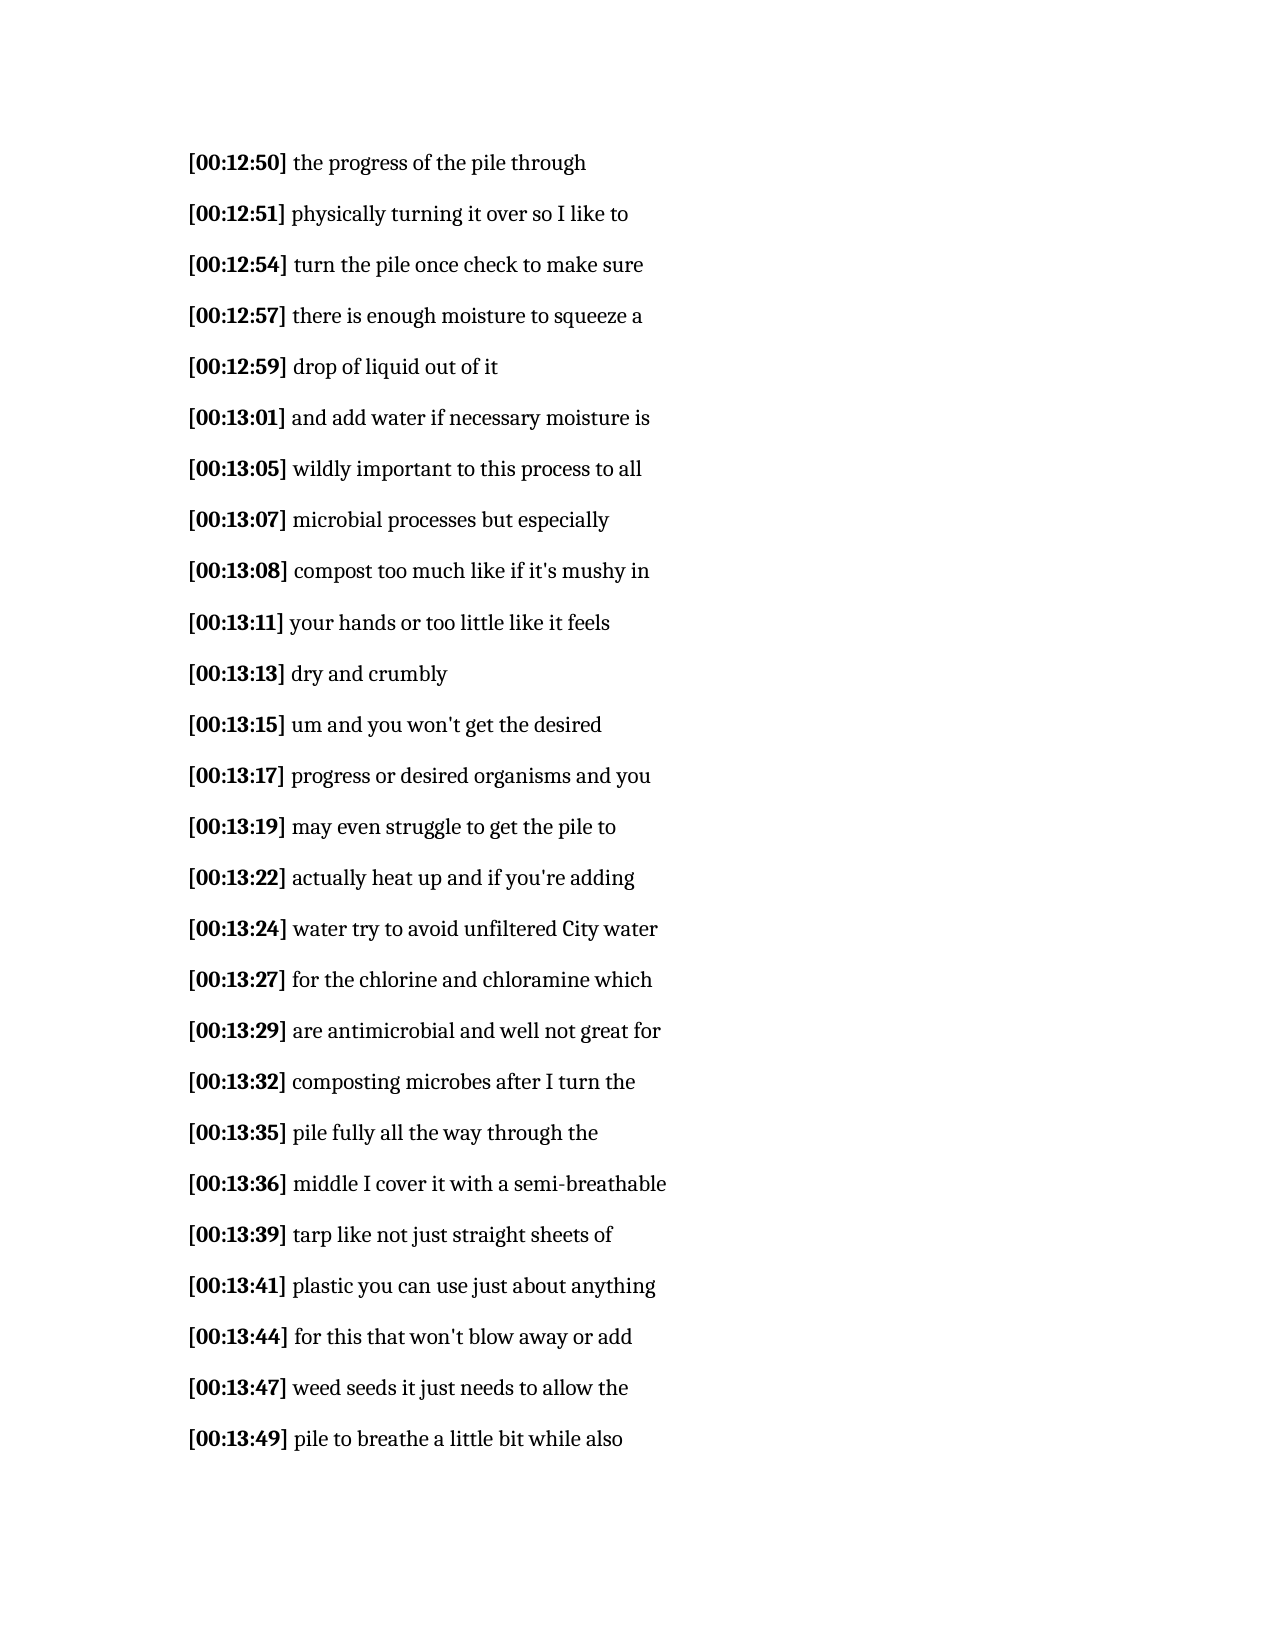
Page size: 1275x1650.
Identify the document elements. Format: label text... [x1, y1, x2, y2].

text [00:13:49] pile to breathe a little bit while also [187, 1426, 1087, 1452]
text [00:12:50] the progress of the pile through [187, 150, 1087, 176]
text [00:13:13] dry and crumbly [187, 660, 1087, 687]
text [00:13:07] microbial processes but especially [187, 507, 1087, 534]
text [00:13:47] weed seeds it just needs to allow the [187, 1375, 1087, 1401]
text [00:12:54] turn the pile once check to make sure [187, 252, 1087, 278]
text [00:13:22] actually heat up and if you're adding [187, 864, 1087, 891]
text [00:13:27] for the chlorine and chloramine which [187, 967, 1087, 993]
text [00:12:51] physically turning it over so I like to [187, 201, 1087, 227]
text [00:13:11] your hands or too little like it feels [187, 609, 1087, 636]
text [00:13:44] for this that won't blow away or add [187, 1324, 1087, 1350]
text [00:12:57] there is enough moisture to squeeze a [187, 303, 1087, 329]
text [00:13:15] um and you won't get the desired [187, 711, 1087, 738]
text [00:13:32] composting microbes after I turn the [187, 1069, 1087, 1095]
text [00:13:41] plastic you can use just about anything [187, 1273, 1087, 1299]
text [00:13:19] may even struggle to get the pile to [187, 813, 1087, 840]
text [00:13:08] compost too much like if it's mushy in [187, 558, 1087, 585]
text [00:13:24] water try to avoid unfiltered City water [187, 916, 1087, 942]
text [00:13:39] tarp like not just straight sheets of [187, 1222, 1087, 1248]
text [00:13:01] and add water if necessary moisture is [187, 405, 1087, 432]
text [00:13:36] middle I cover it with a semi-breathable [187, 1171, 1087, 1197]
text [00:13:29] are antimicrobial and well not great for [187, 1018, 1087, 1044]
text [00:13:17] progress or desired organisms and you [187, 762, 1087, 789]
text [00:13:05] wildly important to this process to all [187, 456, 1087, 483]
text [00:13:35] pile fully all the way through the [187, 1120, 1087, 1146]
text [00:12:59] drop of liquid out of it [187, 354, 1087, 381]
